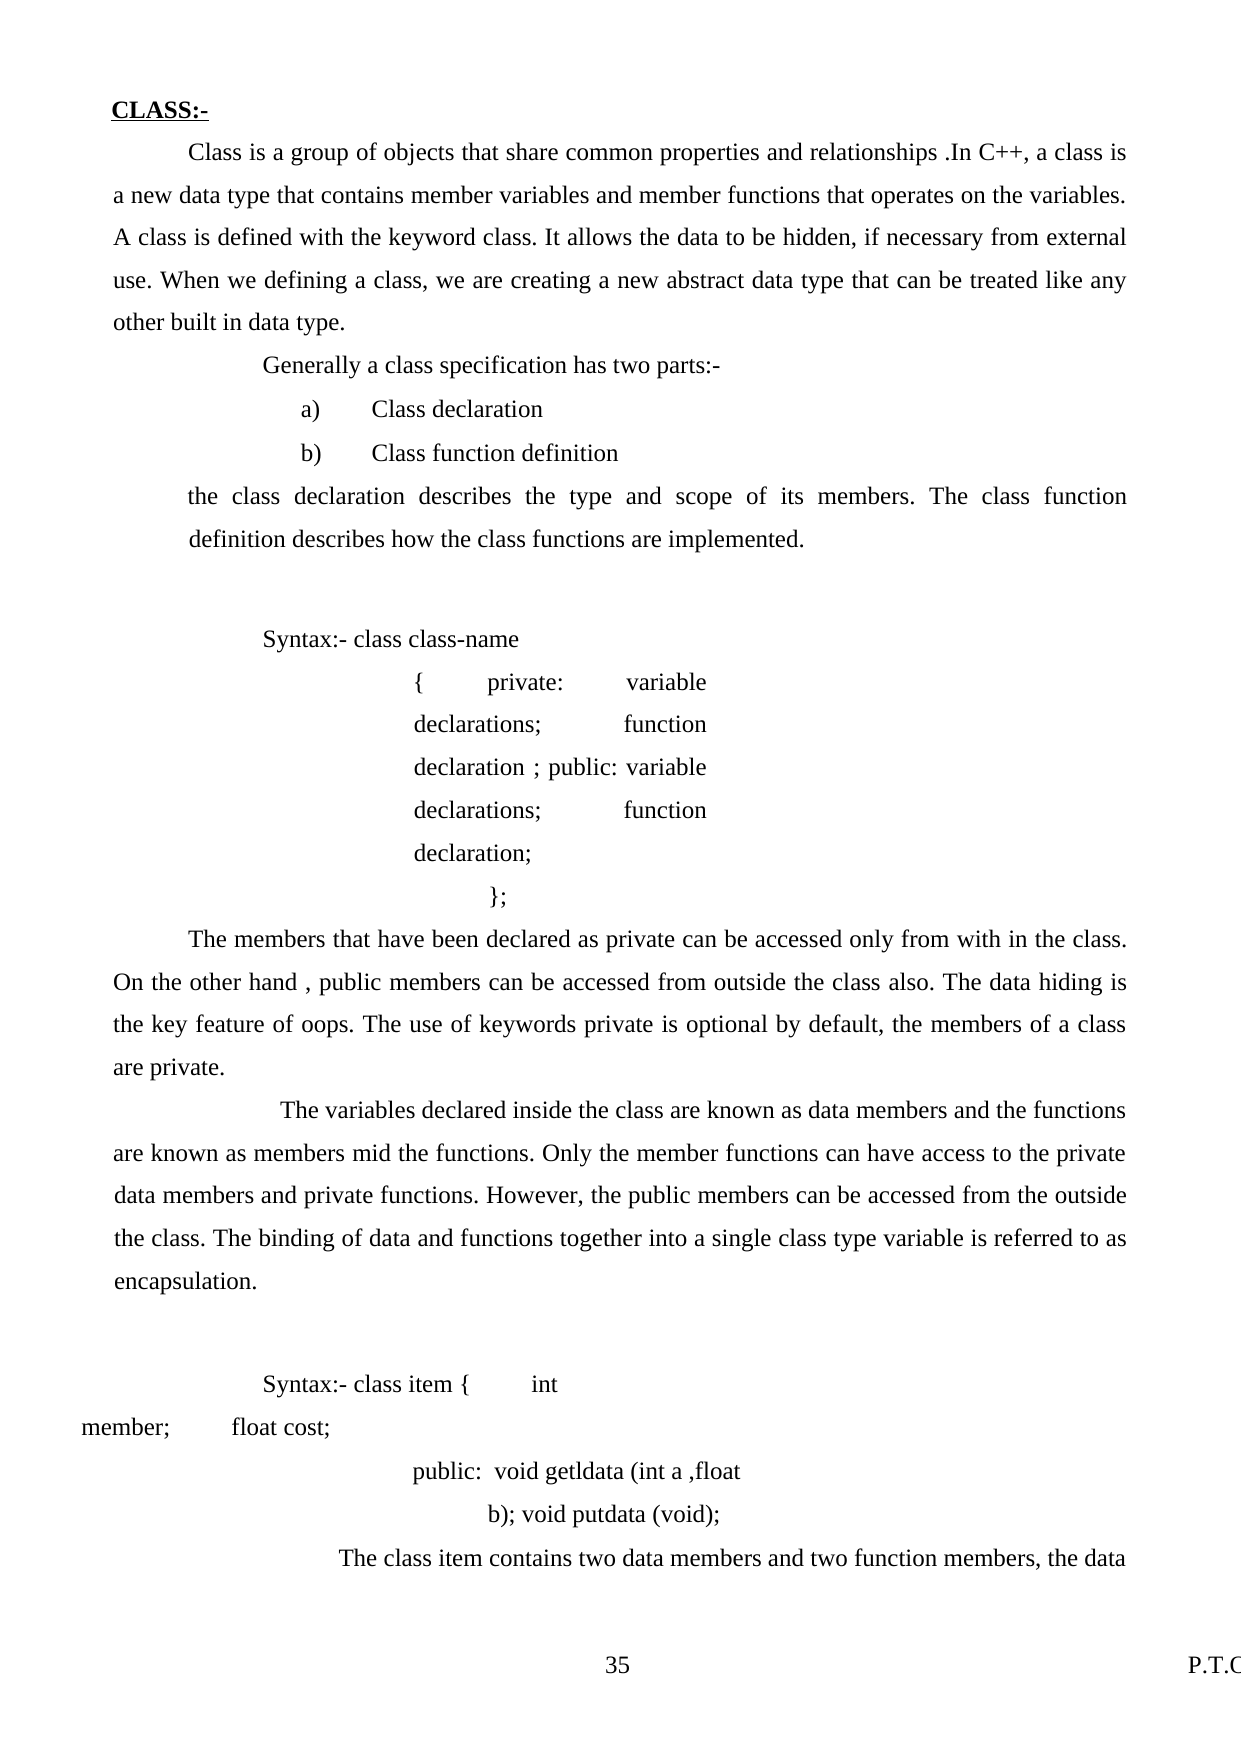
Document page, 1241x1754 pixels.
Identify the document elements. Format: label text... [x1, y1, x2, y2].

text are known as members mid the functions. Only the member functions can have access to the private data members and private functions. However, the public members can be accessed from the outside the class. The binding of data and functions together into a single class type variable is referred to as encapsulation. [113, 1138, 1128, 1295]
text public: void getldata (int a ,float b); void putdata (void); [412, 1456, 768, 1528]
text The class item contains two data members and two function members, the data [81, 1543, 1126, 1572]
text Class is a group of objects that share common properties and relationships .In C++, a class is a new data type that contains member variables and member functions that operates on the variables. A class is defined with the keyword class. It allows the data to be hidden, if necessary from external use. When we defining a class, we are creating a new abstract data type that can be treated like any other built in data type. [113, 137, 1128, 336]
text Generally a class specification has two parts:- [262, 350, 1128, 379]
text Syntax:- class class-name [262, 624, 528, 652]
text { private: variable declarations; function declaration ; public: variable declarations; function declaration; [413, 667, 707, 867]
text The members that have been declared as private can be accessed only from with in the class. On the other hand , public members can be accessed from outside the class also. The data hiding is the key feature of oops. The use of keywords private is optional by default, the members of a class are private. [113, 924, 1128, 1081]
list Class function definition [301, 438, 1128, 466]
text Syntax:- class item { int member; float cost; [81, 1369, 607, 1441]
list Class declaration [301, 394, 1128, 422]
text the class declaration describes the type and scope of its members. The class function definition describes how the class functions are implemented. [187, 481, 1128, 552]
text }; [488, 881, 1128, 910]
text CLASS:- [111, 95, 1148, 123]
text The variables declared inside the class are known as data members and the functions [81, 1095, 1126, 1123]
